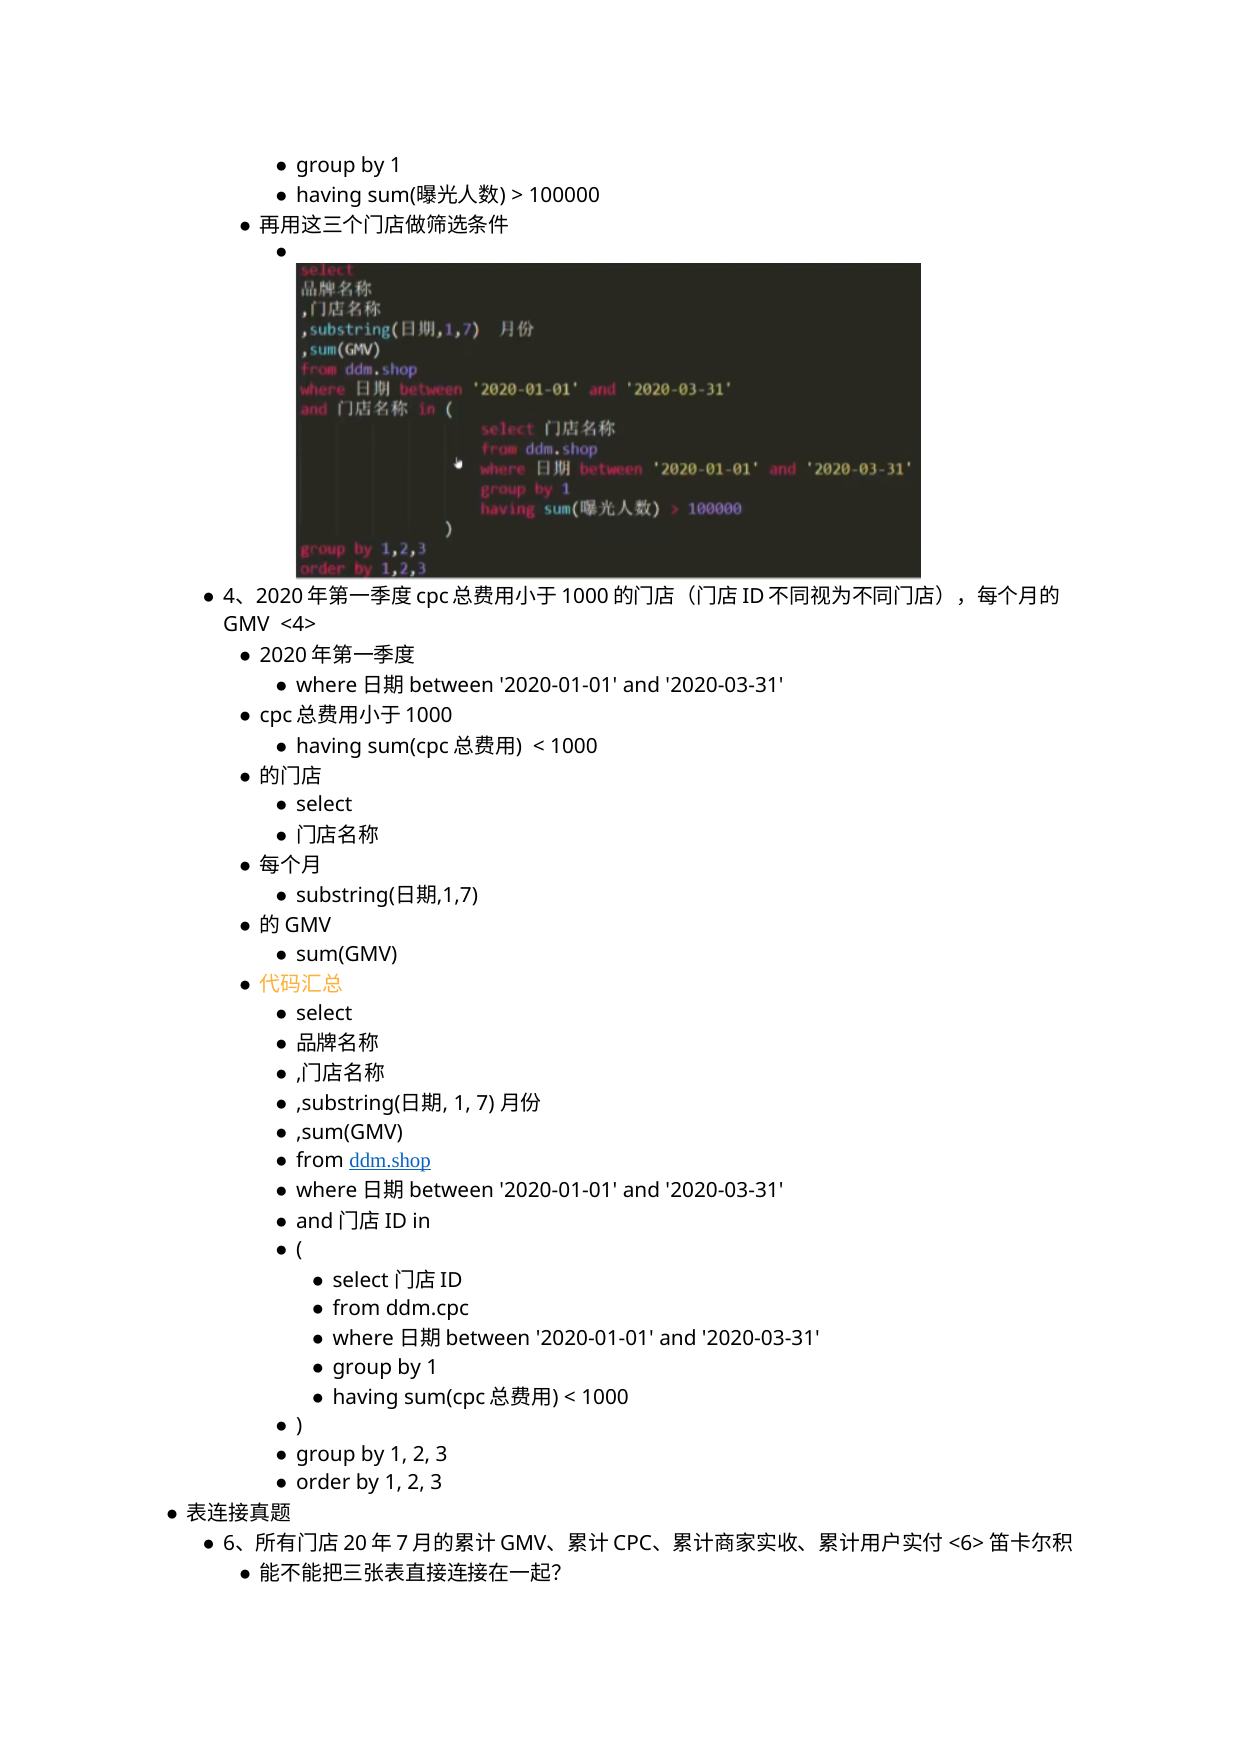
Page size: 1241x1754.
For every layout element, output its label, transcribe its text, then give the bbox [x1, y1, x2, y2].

list ( [275, 1234, 1090, 1263]
list 每个月 [238, 848, 1090, 878]
list ,门店名称 [275, 1056, 1090, 1087]
list and 门店ID in [275, 1204, 1090, 1234]
list 2020年第一季度 [238, 638, 1090, 668]
list ) [275, 1411, 1090, 1439]
list substring(日期,1,7) [275, 878, 1090, 909]
list cpc总费用小于1000 [238, 699, 1090, 729]
list where 日期 between '2020-01-01' and '2020-03-31' [275, 1174, 1090, 1204]
list group by 1 [275, 150, 1090, 178]
list order by 1, 2, 3 [275, 1467, 1090, 1496]
list 再用这三个门店做筛选条件 [238, 209, 1090, 239]
list ,sum(GMV) [275, 1117, 1090, 1145]
list select [275, 998, 1090, 1026]
list 门店名称 [275, 818, 1090, 848]
list group by 1, 2, 3 [275, 1439, 1090, 1467]
list having sum(cpc总费用) < 1000 [275, 729, 1090, 759]
list 的门店 [238, 759, 1090, 789]
picture [295, 263, 921, 580]
list where 日期 between '2020-01-01' and '2020-03-31' [275, 668, 1090, 699]
list from ddm.cpc [311, 1293, 1090, 1322]
list select [275, 789, 1090, 818]
list 4、2020年第一季度cpc总费用小于1000的门店（门店ID不同视为不同门店），每个月的GMV <4> [202, 579, 1090, 638]
list group by 1 [311, 1352, 1090, 1380]
list 能不能把三张表直接连接在一起？ [238, 1556, 1090, 1587]
list 6、所有门店20年7月的累计GMV、累计CPC、累计商家实收、累计用户实付 <6> 笛卡尔积 [202, 1526, 1090, 1556]
list where 日期 between '2020-01-01' and '2020-03-31' [311, 1322, 1090, 1352]
list select 门店ID [311, 1263, 1090, 1293]
list 的GMV [238, 909, 1090, 939]
list from ddm.shop [275, 1145, 1090, 1174]
list ,substring(日期, 1, 7) 月份 [275, 1087, 1090, 1117]
list sum(GMV) [275, 939, 1090, 967]
list 代码汇总 [238, 967, 1090, 998]
list 表连接真题 [166, 1496, 1090, 1526]
list having sum(cpc总费用) < 1000 [311, 1380, 1090, 1411]
list 品牌名称 [275, 1026, 1090, 1056]
list having sum(曝光人数) > 100000 [275, 178, 1090, 209]
